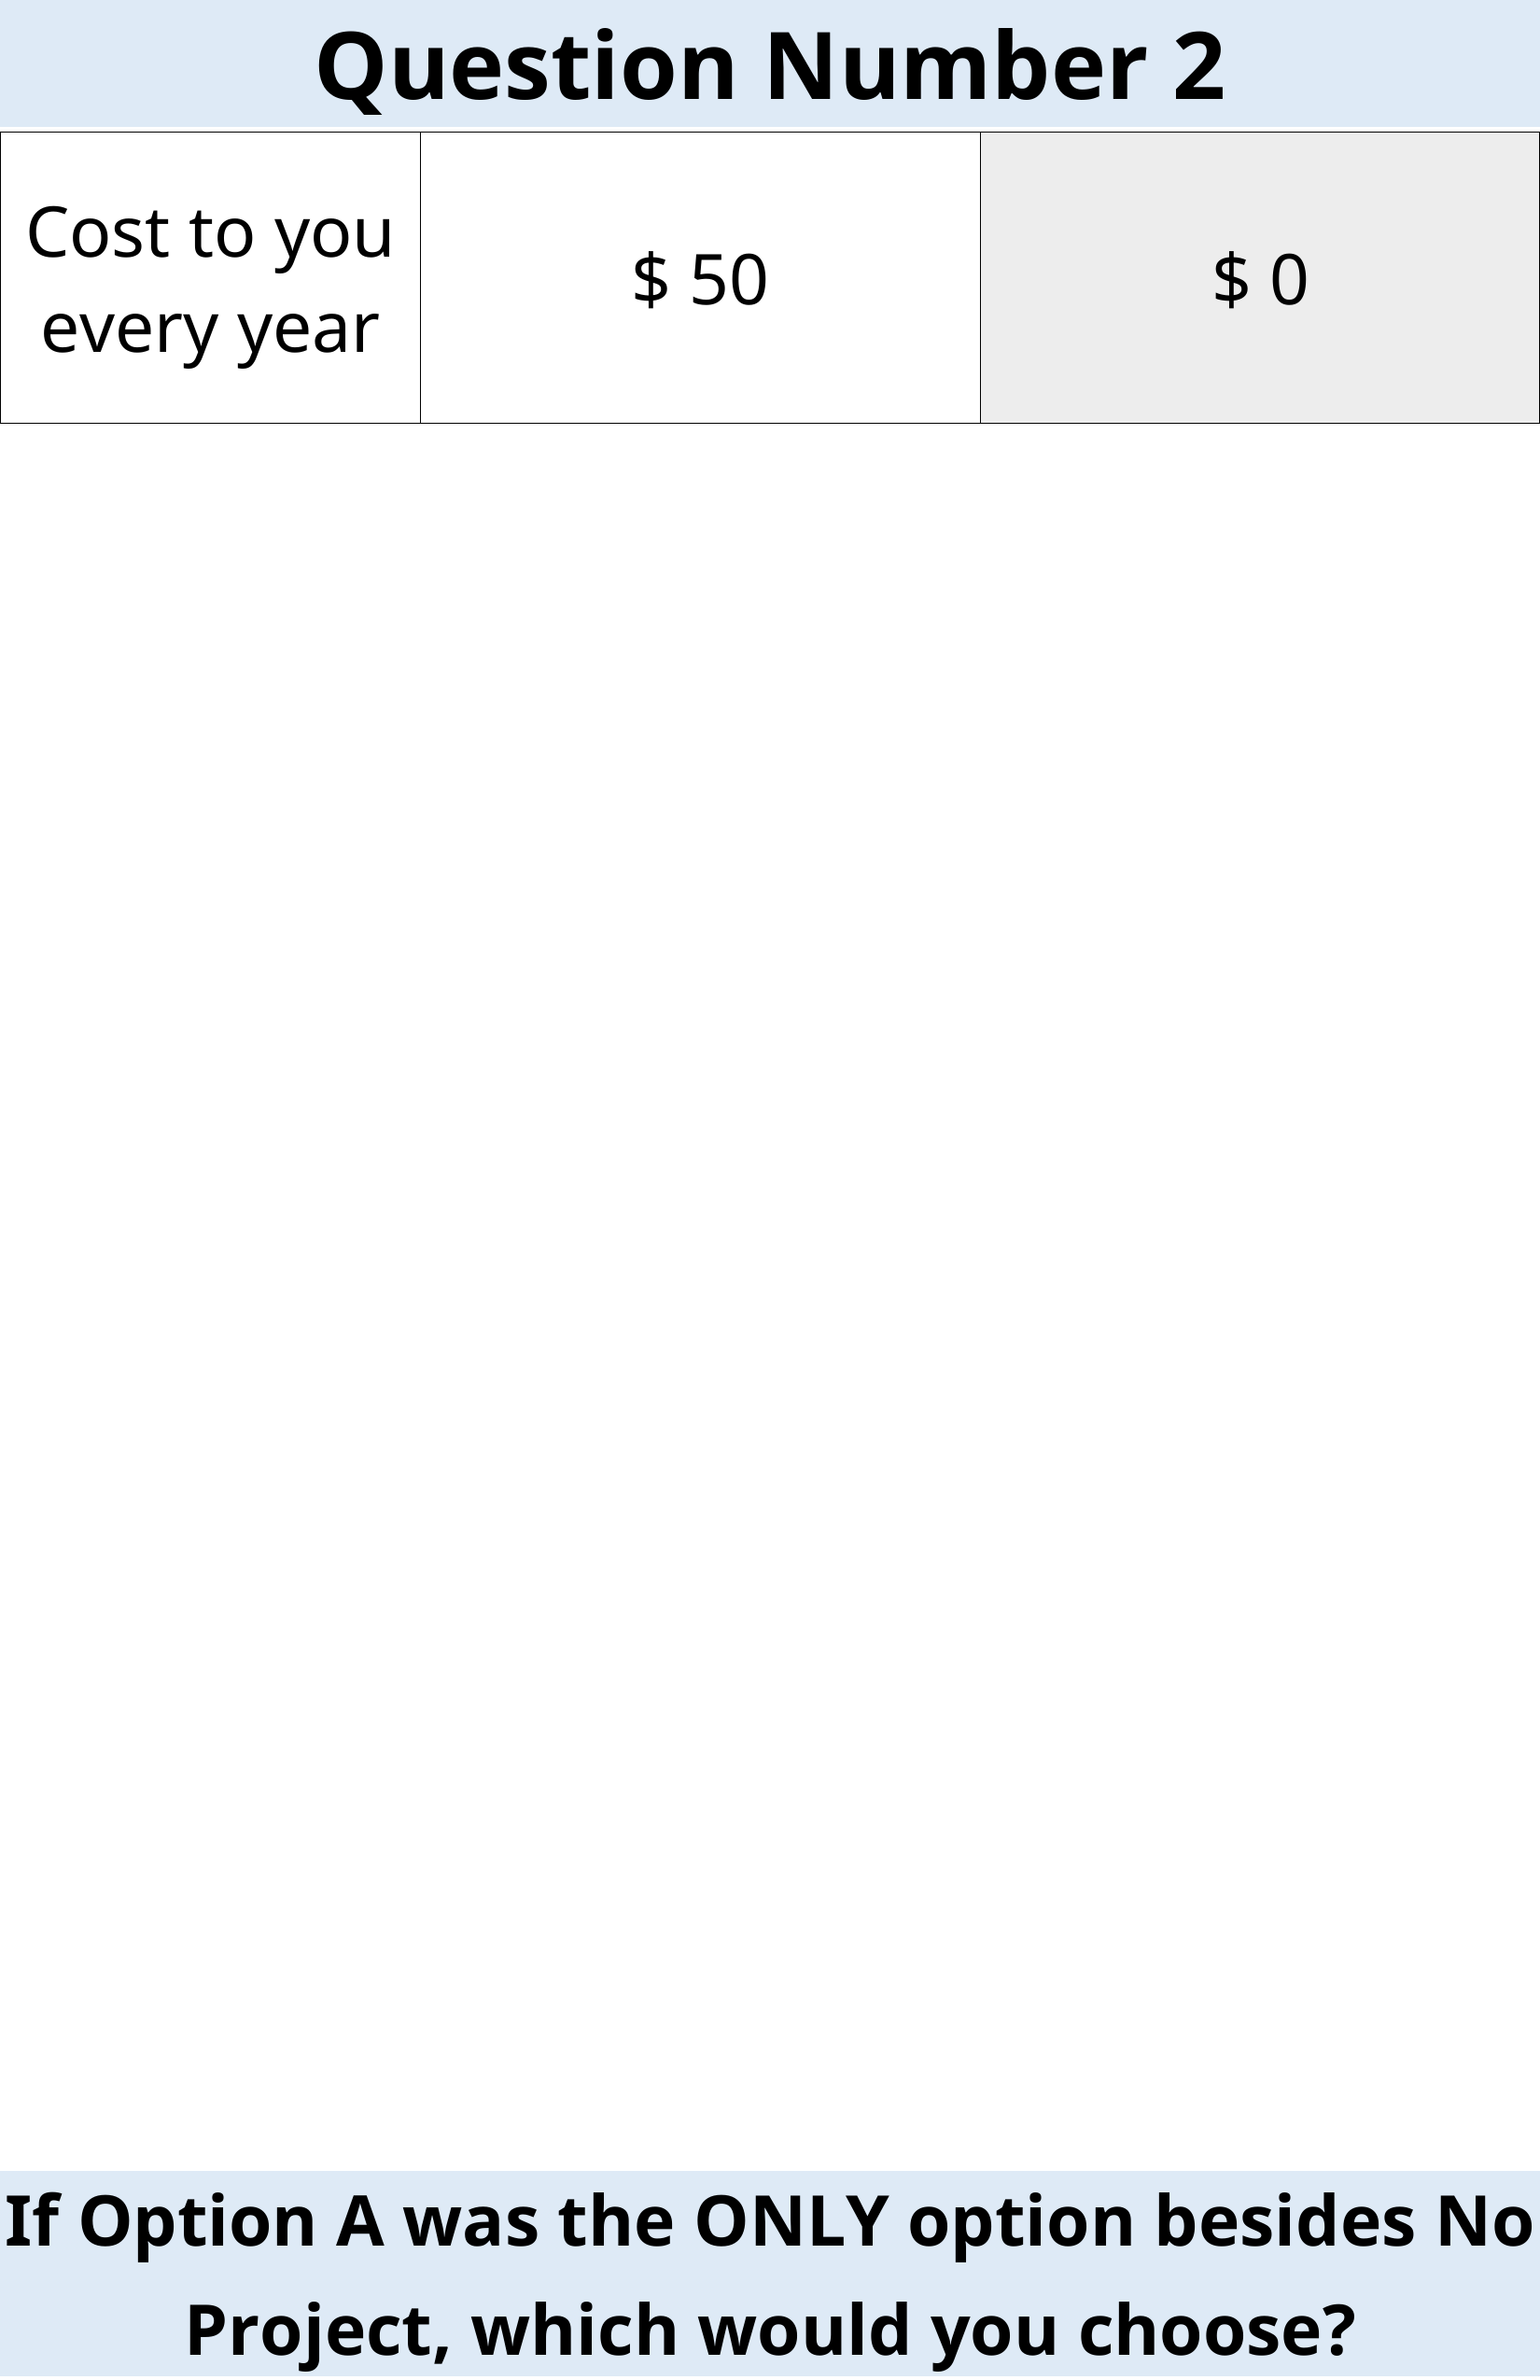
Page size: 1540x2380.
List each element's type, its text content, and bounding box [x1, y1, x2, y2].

table_cell $ 50 [421, 133, 980, 423]
table_cell Cost to you every year [1, 133, 420, 423]
table_cell $ 0 [981, 133, 1539, 423]
